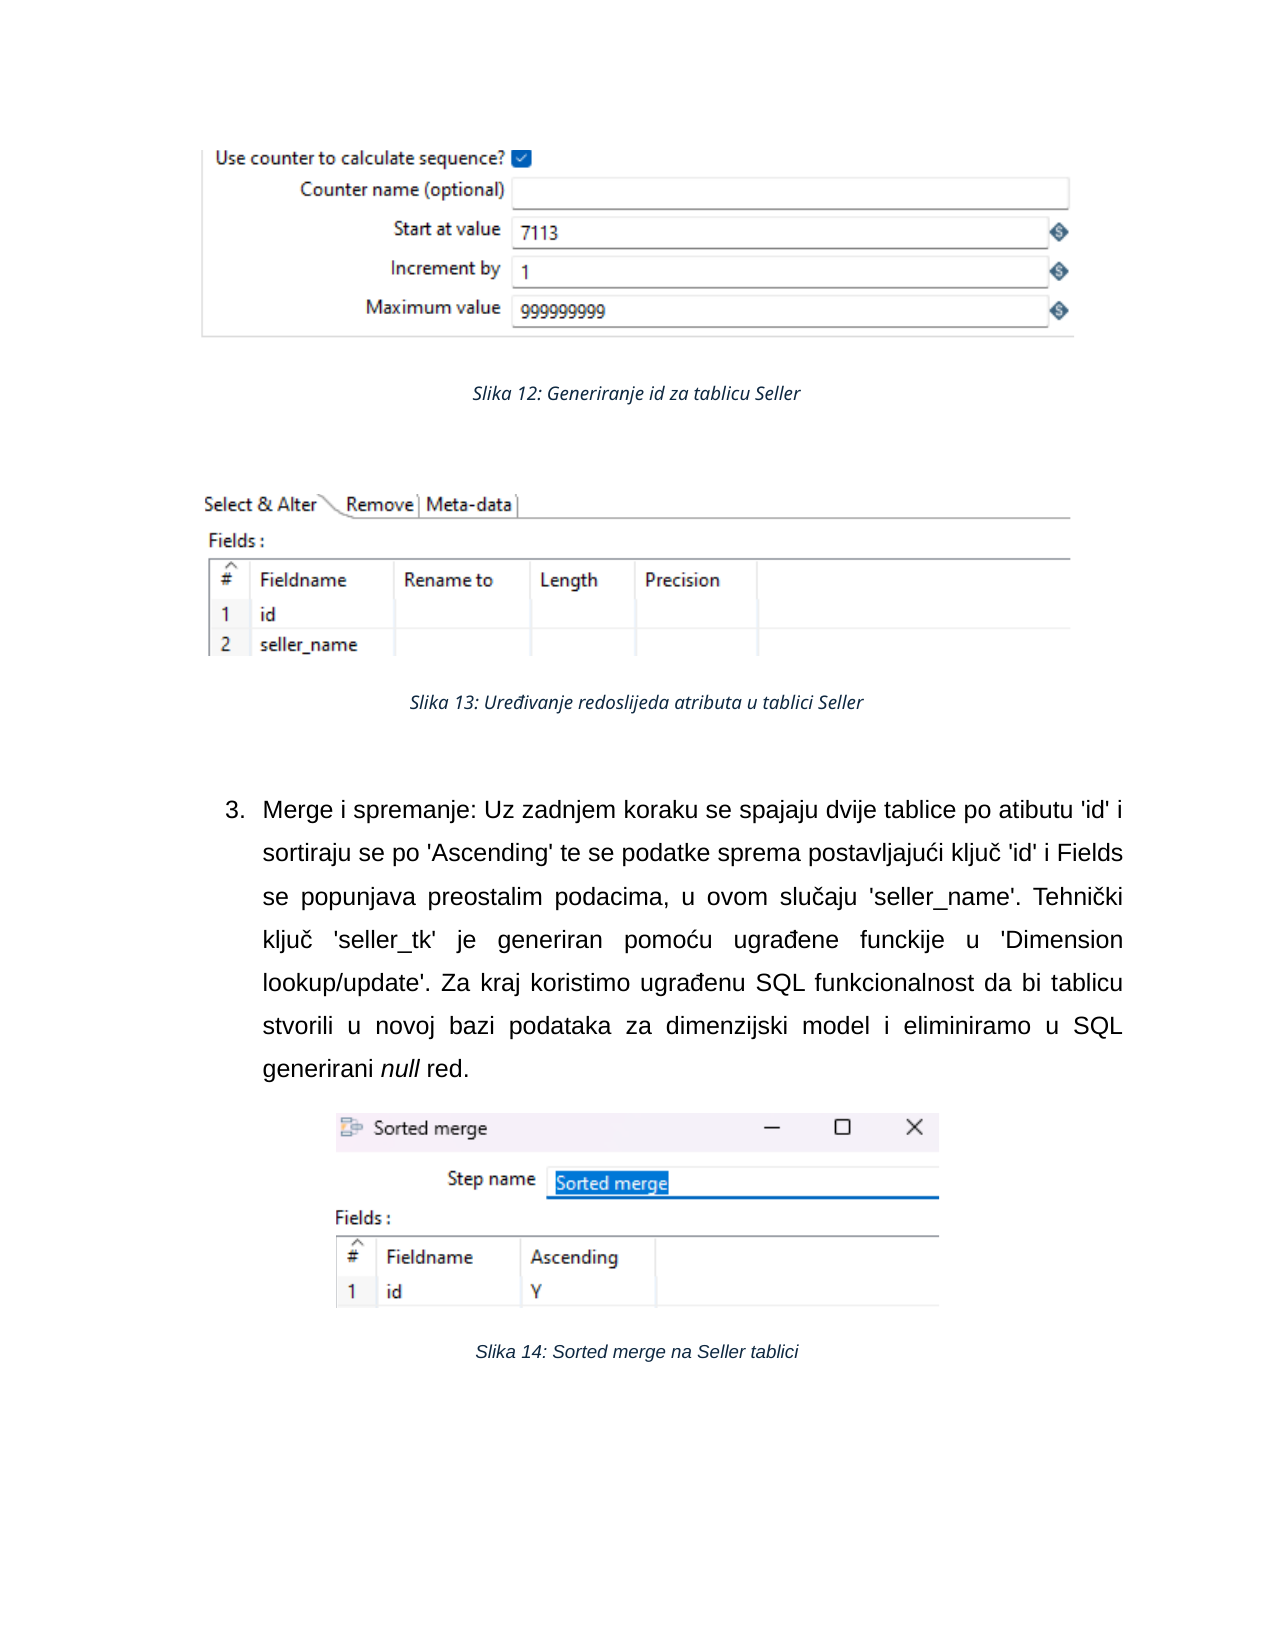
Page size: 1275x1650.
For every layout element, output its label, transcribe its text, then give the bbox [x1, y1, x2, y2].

picture [336, 1113, 940, 1308]
text Slika 13: Uređivanje redoslijeda atributa u tablici Seller [150, 689, 1125, 715]
text Slika 12: Generiranje id za tablicu Seller [150, 381, 1125, 406]
picture [204, 494, 1071, 656]
list Merge i spremanje: Uz zadnjem koraku se spajaju dvije tablice po atibutu 'id' i sortiraju se po 'Ascending' te se podatke sprema postavljajući ključ 'id' i Fields se popunjava preostalim podacima, u ovom slučaju 'seller_name'. Tehnički ključ 'seller_tk' je generiran pomoću ugrađene funckije u 'Dimension lookup/update'. Za kraj koristimo ugrađenu SQL funkcionalnost da bi tablicu stvorili u novoj bazi podataka za dimenzijski model i eliminiramo u SQL generirani null red. [225, 795, 1125, 1083]
picture [200, 150, 1075, 347]
text Slika 14: Sorted merge na Seller tablici [150, 1341, 1125, 1363]
